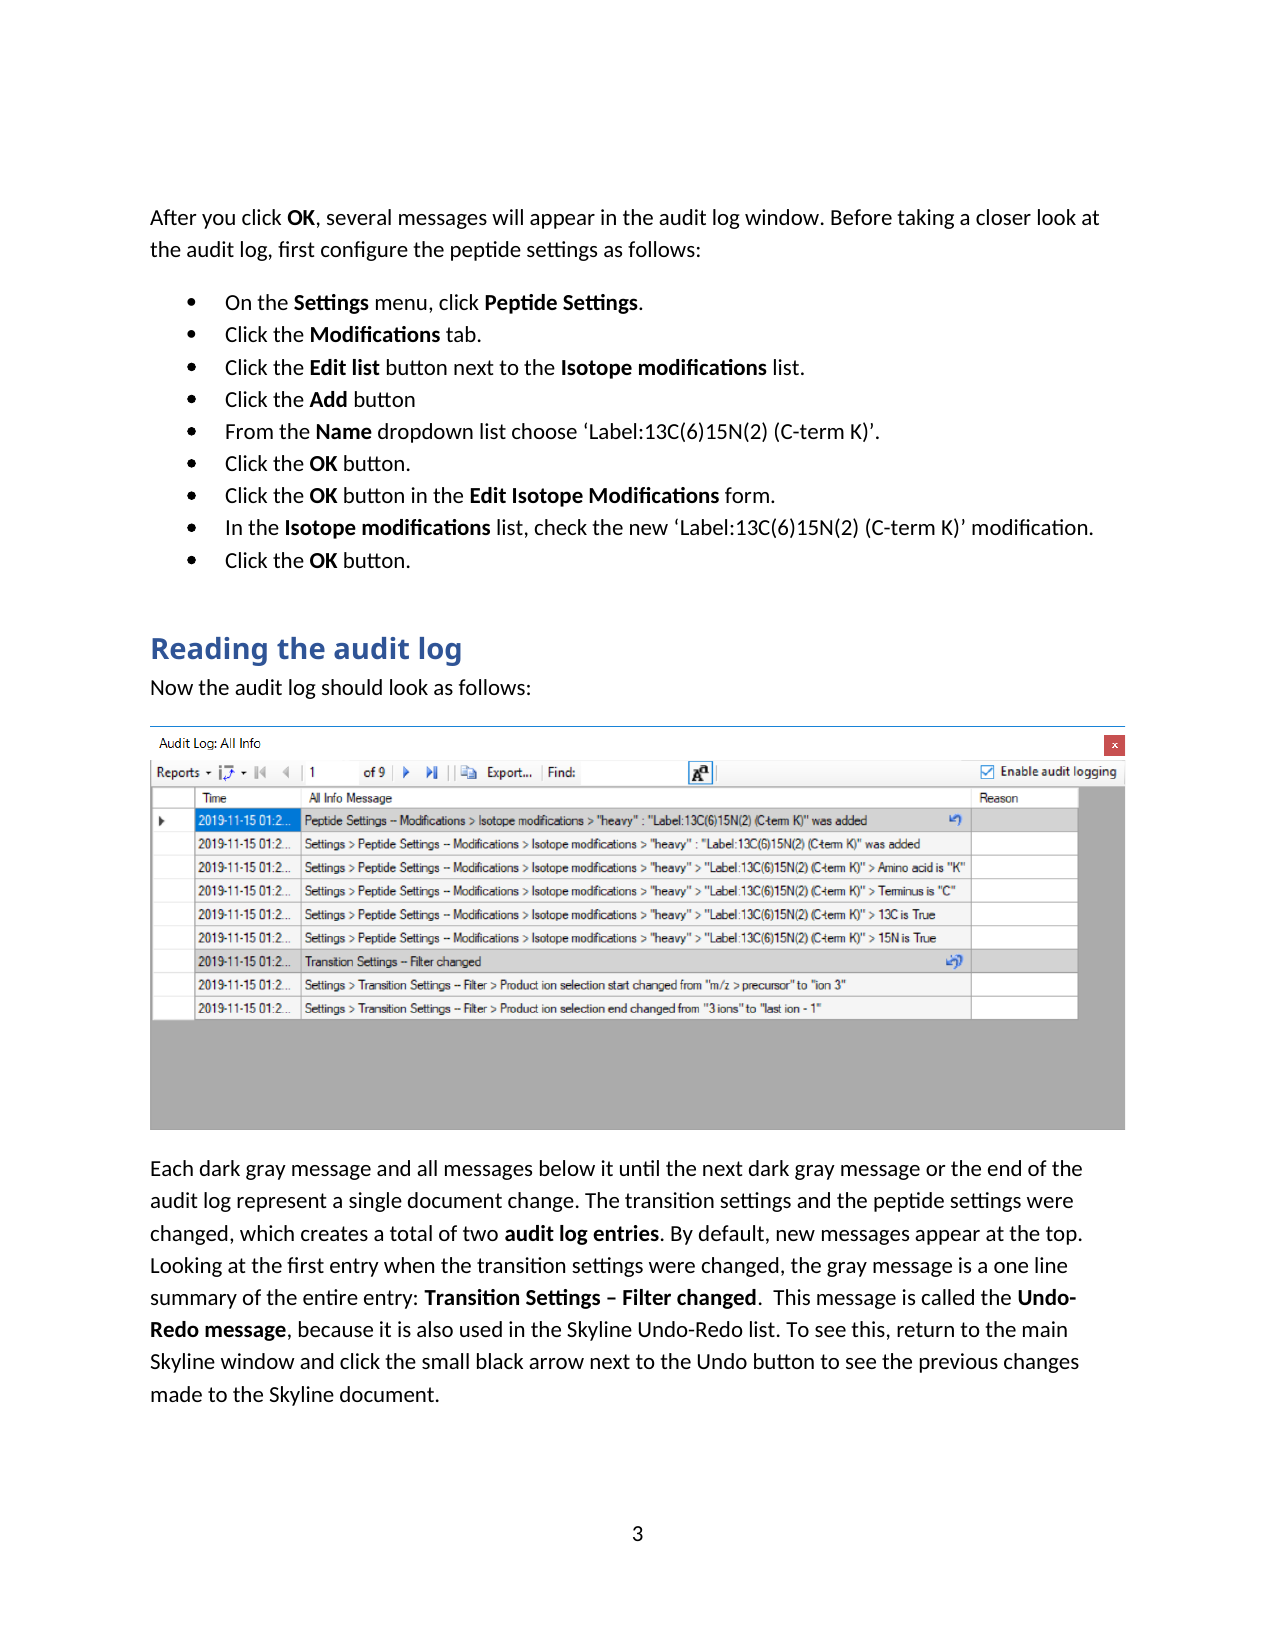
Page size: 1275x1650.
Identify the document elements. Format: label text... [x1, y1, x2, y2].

text Each dark gray message and all messages below it until the next dark gray message or the end of the audit log represent a single document change. The transition settings and the peptide settings were changed, which creates a total of two audit log entries. By default, new messages appear at the top. Looking at the first entry when the transition settings were changed, the gray message is a one line summary of the entire entry: Transition Settings – Filter changed. This message is called the Undo-Redo message, because it is also used in the Skyline Undo-Redo list. To see this, return to the main Skyline window and click the small black arrow next to the Undo button to see the previous changes made to the Skyline document. [150, 1154, 1125, 1408]
list Click the OK button. [187, 546, 1125, 574]
text After you click OK, several messages will appear in the audit log window. Before taking a closer look at the audit log, first configure the peptide settings as follows: [150, 203, 1125, 263]
list Click the OK button. [187, 449, 1125, 477]
subtitle Reading the audit log [150, 628, 1125, 668]
list Click the OK button in the Edit Isotope Modifications form. [187, 481, 1125, 509]
list Click the Edit list button next to the Isotope modifications list. [187, 353, 1125, 381]
list Click the Add button [187, 385, 1125, 413]
list Click the Modifications tab. [187, 320, 1125, 348]
list From the Name dropdown list choose ‘Label:13C(6)15N(2) (C-term K)’. [187, 417, 1125, 445]
list In the Isotope modifications list, check the new ‘Label:13C(6)15N(2) (C-term K)’ modification. [187, 513, 1125, 542]
text Now the audit log should look as follows: [150, 673, 1125, 702]
list On the Settings menu, click Peptide Settings. [187, 288, 1125, 316]
picture [150, 726, 1125, 1130]
